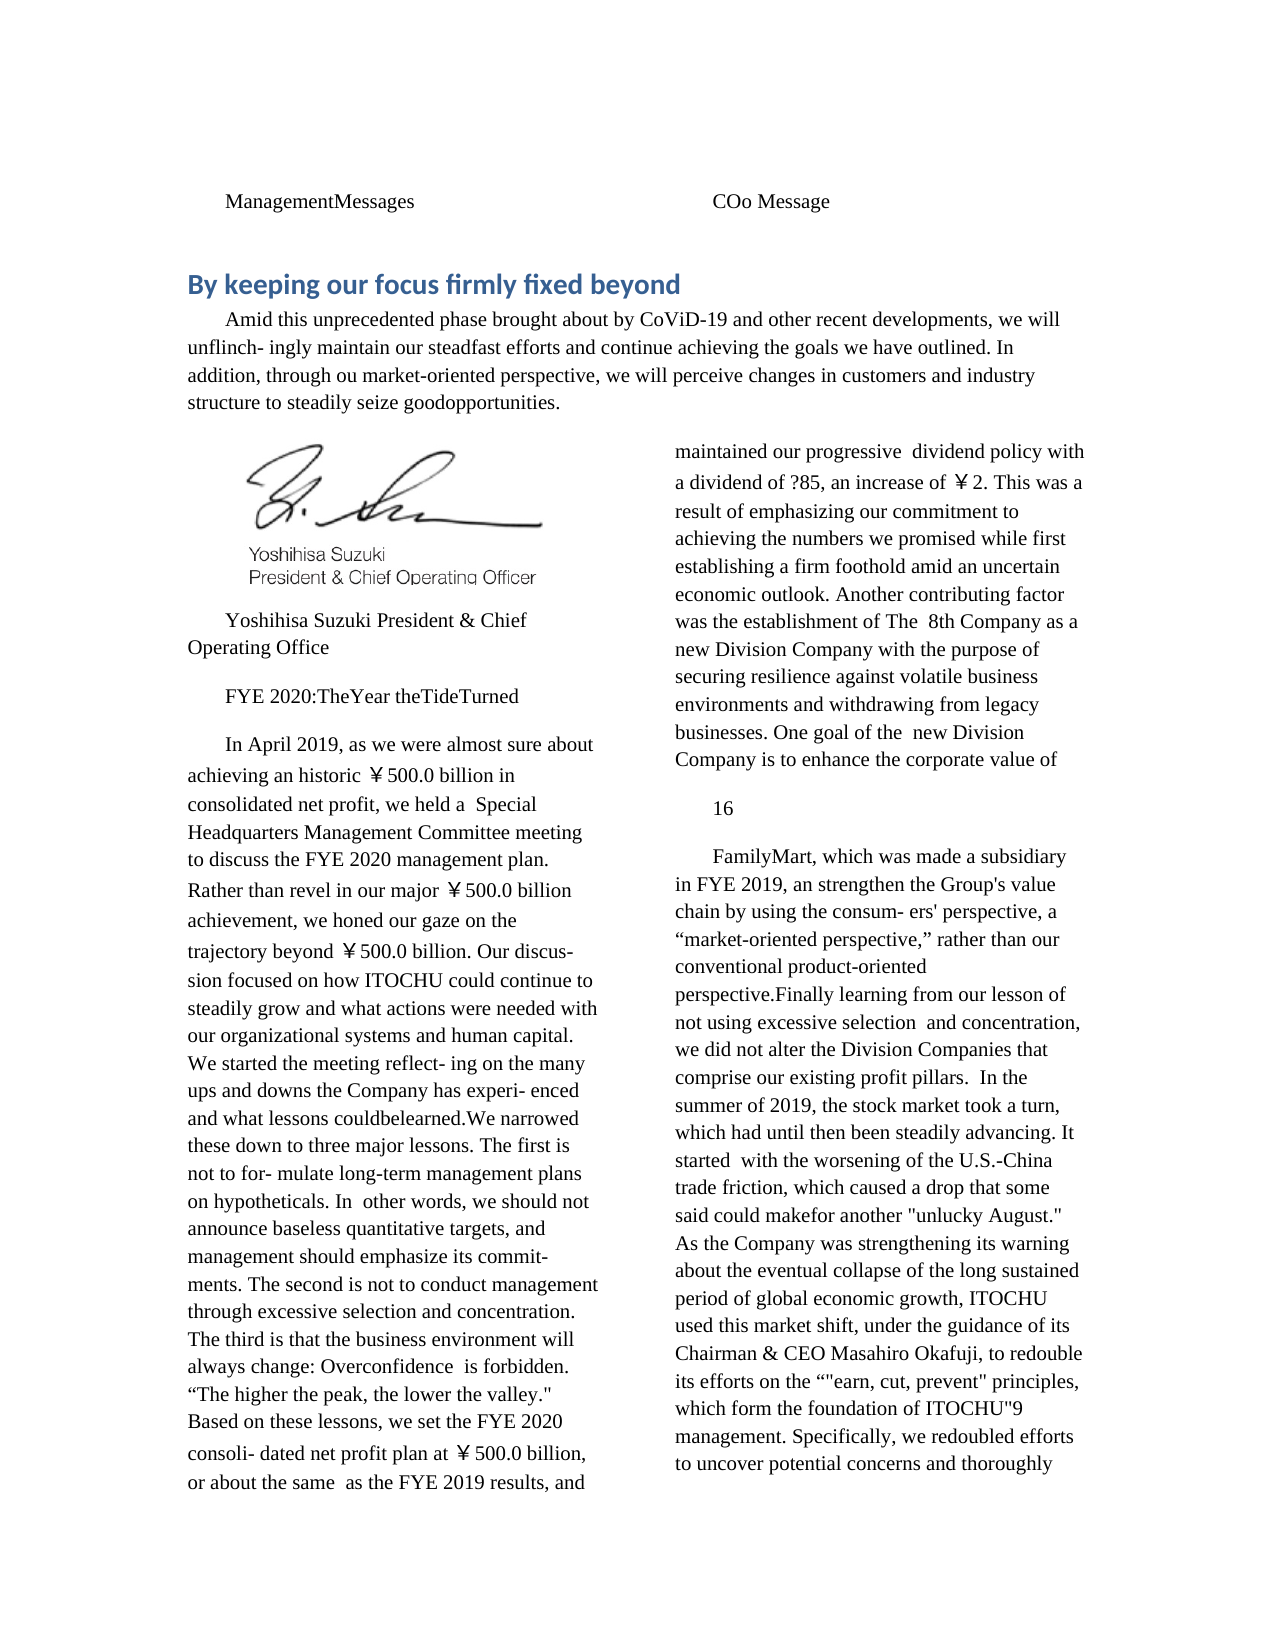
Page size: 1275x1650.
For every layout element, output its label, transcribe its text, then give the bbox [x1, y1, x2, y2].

text COo Message [675, 189, 1087, 213]
text 16 [675, 796, 1087, 820]
subtitle By keeping our focus firmly fixed beyond [187, 266, 1087, 302]
text In April 2019, as we were almost sure about achieving an historic ￥500.0 billion in consolidated net profit, we held a Special Headquarters Management Committee meeting to discuss the FYE 2020 management plan. Rather than revel in our major ￥500.0 billion achievement, we honed our gaze on the trajectory beyond ￥500.0 billion. Our discus- sion focused on how ITOCHU could continue to steadily grow and what actions were needed with our organizational systems and human capital. We started the meeting reflect- ing on the many ups and downs the Company has experi- enced and what lessons couldbelearned.We narrowed these down to three major lessons. The first is not to for- mulate long-term management plans on hypotheticals. In other words, we should not announce baseless quantitative targets, and management should emphasize its commit- ments. The second is not to conduct management through excessive selection and concentration. The third is that the business environment will always change: Overconfidence is forbidden. “The higher the peak, the lower the valley." Based on these lessons, we set the FYE 2020 consoli- dated net profit plan at ￥500.0 billion, or about the same as the FYE 2019 results, and maintained our progressive dividend policy with a dividend of ?85, an increase of ￥2. This was a result of emphasizing our commitment to achieving the numbers we promised while first establishing a firm foothold amid an uncertain economic outlook. Another contributing factor was the establishment of The 8th Company as a new Division Company with the purpose of securing resilience against volatile business environments and withdrawing from legacy businesses. One goal of the new Division Company is to enhance the corporate value of [187, 732, 600, 1494]
text In April 2019, as we were almost sure about achieving an historic ￥500.0 billion in consolidated net profit, we held a Special Headquarters Management Committee meeting to discuss the FYE 2020 management plan. Rather than revel in our major ￥500.0 billion achievement, we honed our gaze on the trajectory beyond ￥500.0 billion. Our discus- sion focused on how ITOCHU could continue to steadily grow and what actions were needed with our organizational systems and human capital. We started the meeting reflect- ing on the many ups and downs the Company has experi- enced and what lessons couldbelearned.We narrowed these down to three major lessons. The first is not to for- mulate long-term management plans on hypotheticals. In other words, we should not announce baseless quantitative targets, and management should emphasize its commit- ments. The second is not to conduct management through excessive selection and concentration. The third is that the business environment will always change: Overconfidence is forbidden. “The higher the peak, the lower the valley." Based on these lessons, we set the FYE 2020 consoli- dated net profit plan at ￥500.0 billion, or about the same as the FYE 2019 results, and maintained our progressive dividend policy with a dividend of ?85, an increase of ￥2. This was a result of emphasizing our commitment to achieving the numbers we promised while first establishing a firm foothold amid an uncertain economic outlook. Another contributing factor was the establishment of The 8th Company as a new Division Company with the purpose of securing resilience against volatile business environments and withdrawing from legacy businesses. One goal of the new Division Company is to enhance the corporate value of [675, 438, 1087, 771]
text Yoshihisa Suzuki President & Chief Operating Office [187, 607, 600, 659]
text ManagementMessages [187, 189, 600, 213]
picture [243, 438, 544, 585]
text Amid this unprecedented phase brought about by CoViD-19 and other recent developments, we will unflinch- ingly maintain our steadfast efforts and continue achieving the goals we have outlined. In addition, through ou market-oriented perspective, we will perceive changes in customers and industry structure to steadily seize goodopportunities. [187, 307, 1087, 414]
text FYE 2020:TheYear theTideTurned [187, 683, 600, 708]
